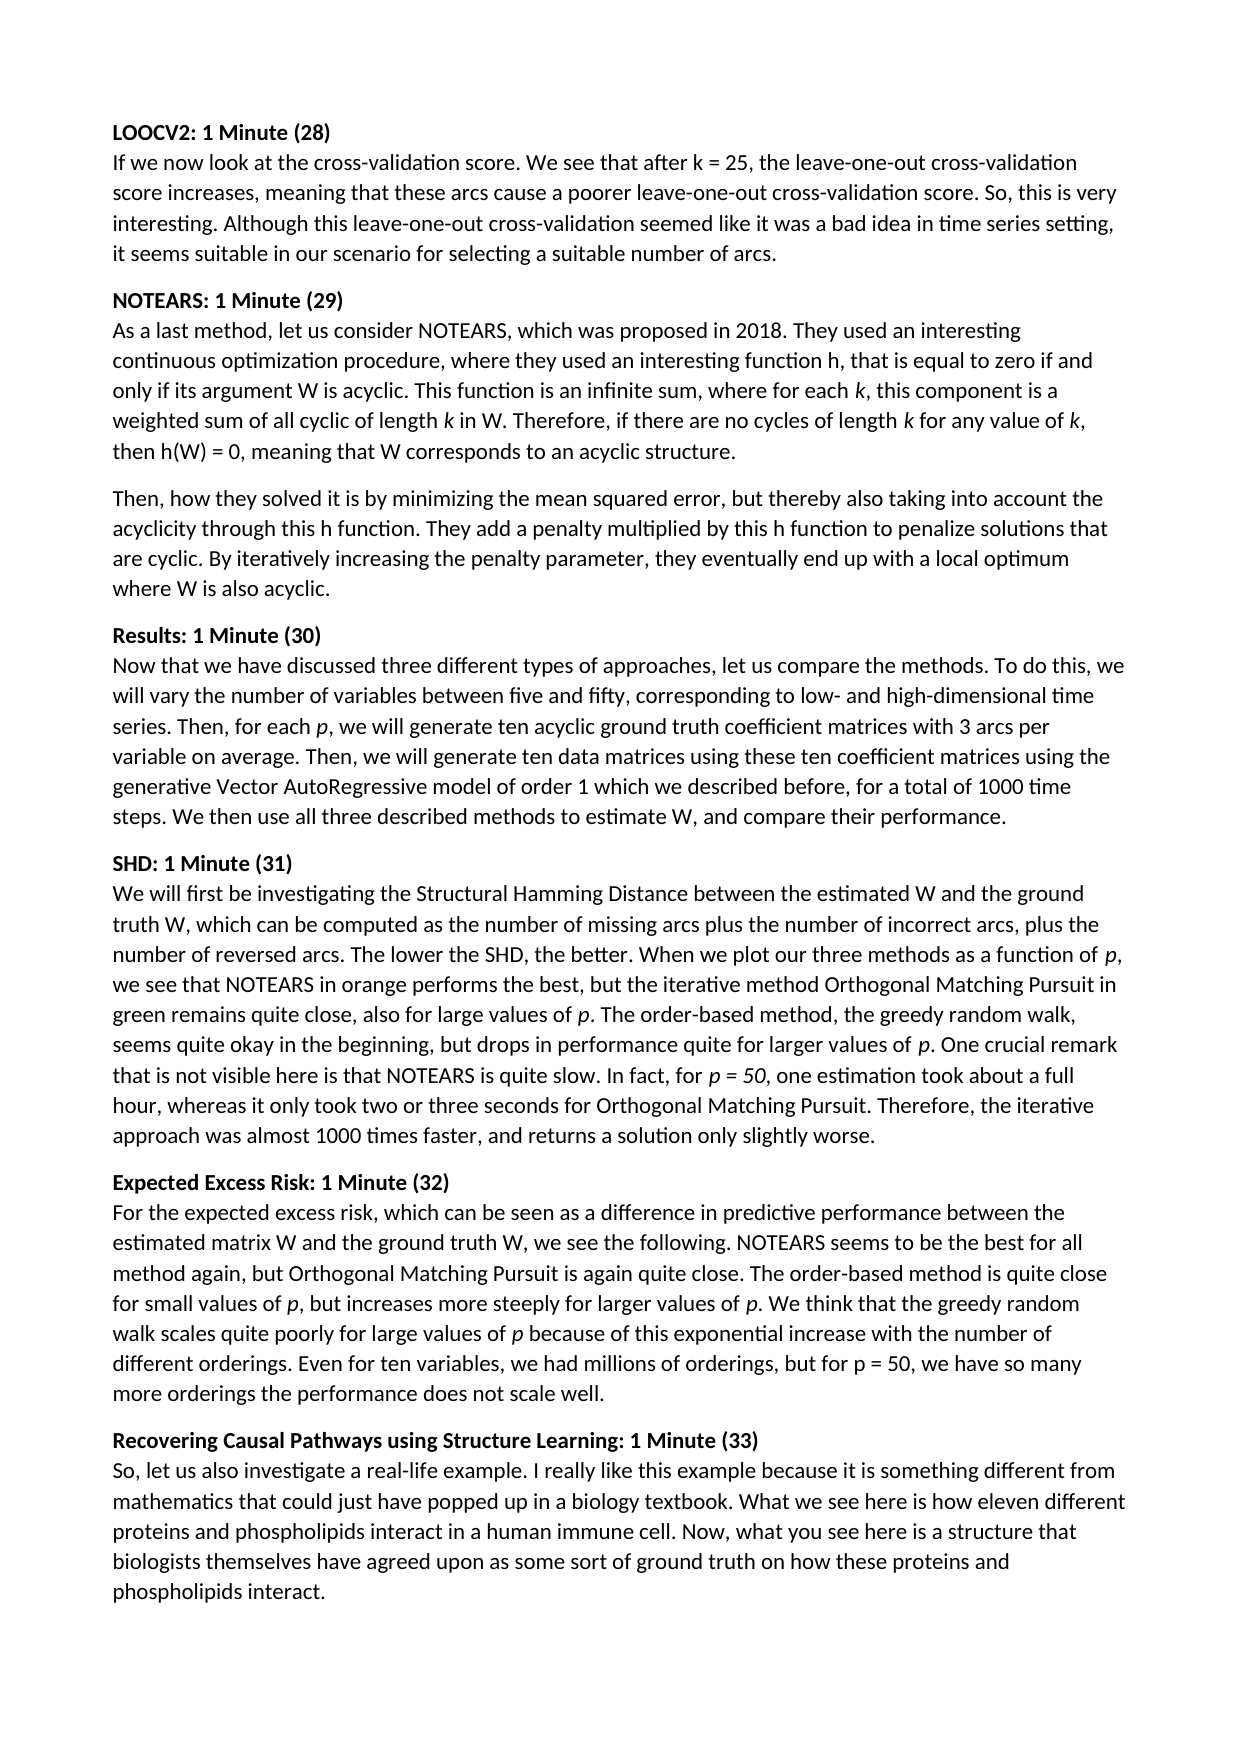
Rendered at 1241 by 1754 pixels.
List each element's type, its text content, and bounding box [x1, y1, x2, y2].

text NOTEARS: 1 Minute (29) [112, 286, 1128, 314]
text Results: 1 Minute (30) [112, 621, 1128, 649]
text Expected Excess Risk: 1 Minute (32) [112, 1168, 1128, 1196]
text Then, how they solved it is by minimizing the mean squared error, but thereby also taking into account the acyclicity through this h function. They add a penalty multiplied by this h function to penalize solutions that are cyclic. By iteratively increasing the penalty parameter, they eventually end up with a local optimum where W is also acyclic. [112, 484, 1128, 602]
text SHD: 1 Minute (31) [112, 849, 1128, 877]
text We will first be investigating the Structural Hamming Distance between the estimated W and the ground truth W, which can be computed as the number of missing arcs plus the number of incorrect arcs, plus the number of reversed arcs. The lower the SHD, the better. When we plot our three methods as a function of p, we see that NOTEARS in orange performs the best, but the iterative method Orthogonal Matching Pursuit in green remains quite close, also for large values of p. The order-based method, the greedy random walk, seems quite okay in the beginning, but drops in performance quite for larger values of p. One crucial remark that is not visible here is that NOTEARS is quite slow. In fact, for p = 50, one estimation took about a full hour, whereas it only took two or three seconds for Orthogonal Matching Pursuit. Therefore, the iterative approach was almost 1000 times faster, and returns a solution only slightly worse. [112, 879, 1128, 1149]
text For the expected excess risk, which can be seen as a difference in predictive performance between the estimated matrix W and the ground truth W, we see the following. NOTEARS seems to be the best for all method again, but Orthogonal Matching Pursuit is again quite close. The order-based method is quite close for small values of p, but increases more steeply for larger values of p. We think that the greedy random walk scales quite poorly for large values of p because of this exponential increase with the number of different orderings. Even for ten variables, we had millions of orderings, but for p = 50, we have so many more orderings the performance does not scale well. [112, 1198, 1128, 1408]
text If we now look at the cross-validation score. We see that after k = 25, the leave-one-out cross-validation score increases, meaning that these arcs cause a poorer leave-one-out cross-validation score. So, this is very interesting. Although this leave-one-out cross-validation seemed like it was a bad idea in time series setting, it seems suitable in our scenario for selecting a suitable number of arcs. [112, 148, 1128, 267]
text LOOCV2: 1 Minute (28) [112, 118, 1128, 146]
text As a last method, let us consider NOTEARS, which was proposed in 2018. They used an interesting continuous optimization procedure, where they used an interesting function h, that is equal to zero if and only if its argument W is acyclic. This function is an infinite sum, where for each k, this component is a weighted sum of all cyclic of length k in W. Therefore, if there are no cycles of length k for any value of k, then h(W) = 0, meaning that W corresponds to an acyclic structure. [112, 316, 1128, 465]
text Recovering Causal Pathways using Structure Learning: 1 Minute (33) [112, 1426, 1128, 1454]
text So, let us also investigate a real-life example. I really like this example because it is something different from mathematics that could just have popped up in a biology textbook. What we see here is how eleven different proteins and phospholipids interact in a human immune cell. Now, what you see here is a structure that biologists themselves have agreed upon as some sort of ground truth on how these proteins and phospholipids interact. [112, 1457, 1128, 1606]
text Now that we have discussed three different types of approaches, let us compare the methods. To do this, we will vary the number of variables between five and fifty, corresponding to low- and high-dimensional time series. Then, for each p, we will generate ten acyclic ground truth coefficient matrices with 3 arcs per variable on average. Then, we will generate ten data matrices using these ten coefficient matrices using the generative Vector AutoRegressive model of order 1 which we described before, for a total of 1000 time steps. We then use all three described methods to estimate W, and compare their performance. [112, 651, 1128, 831]
